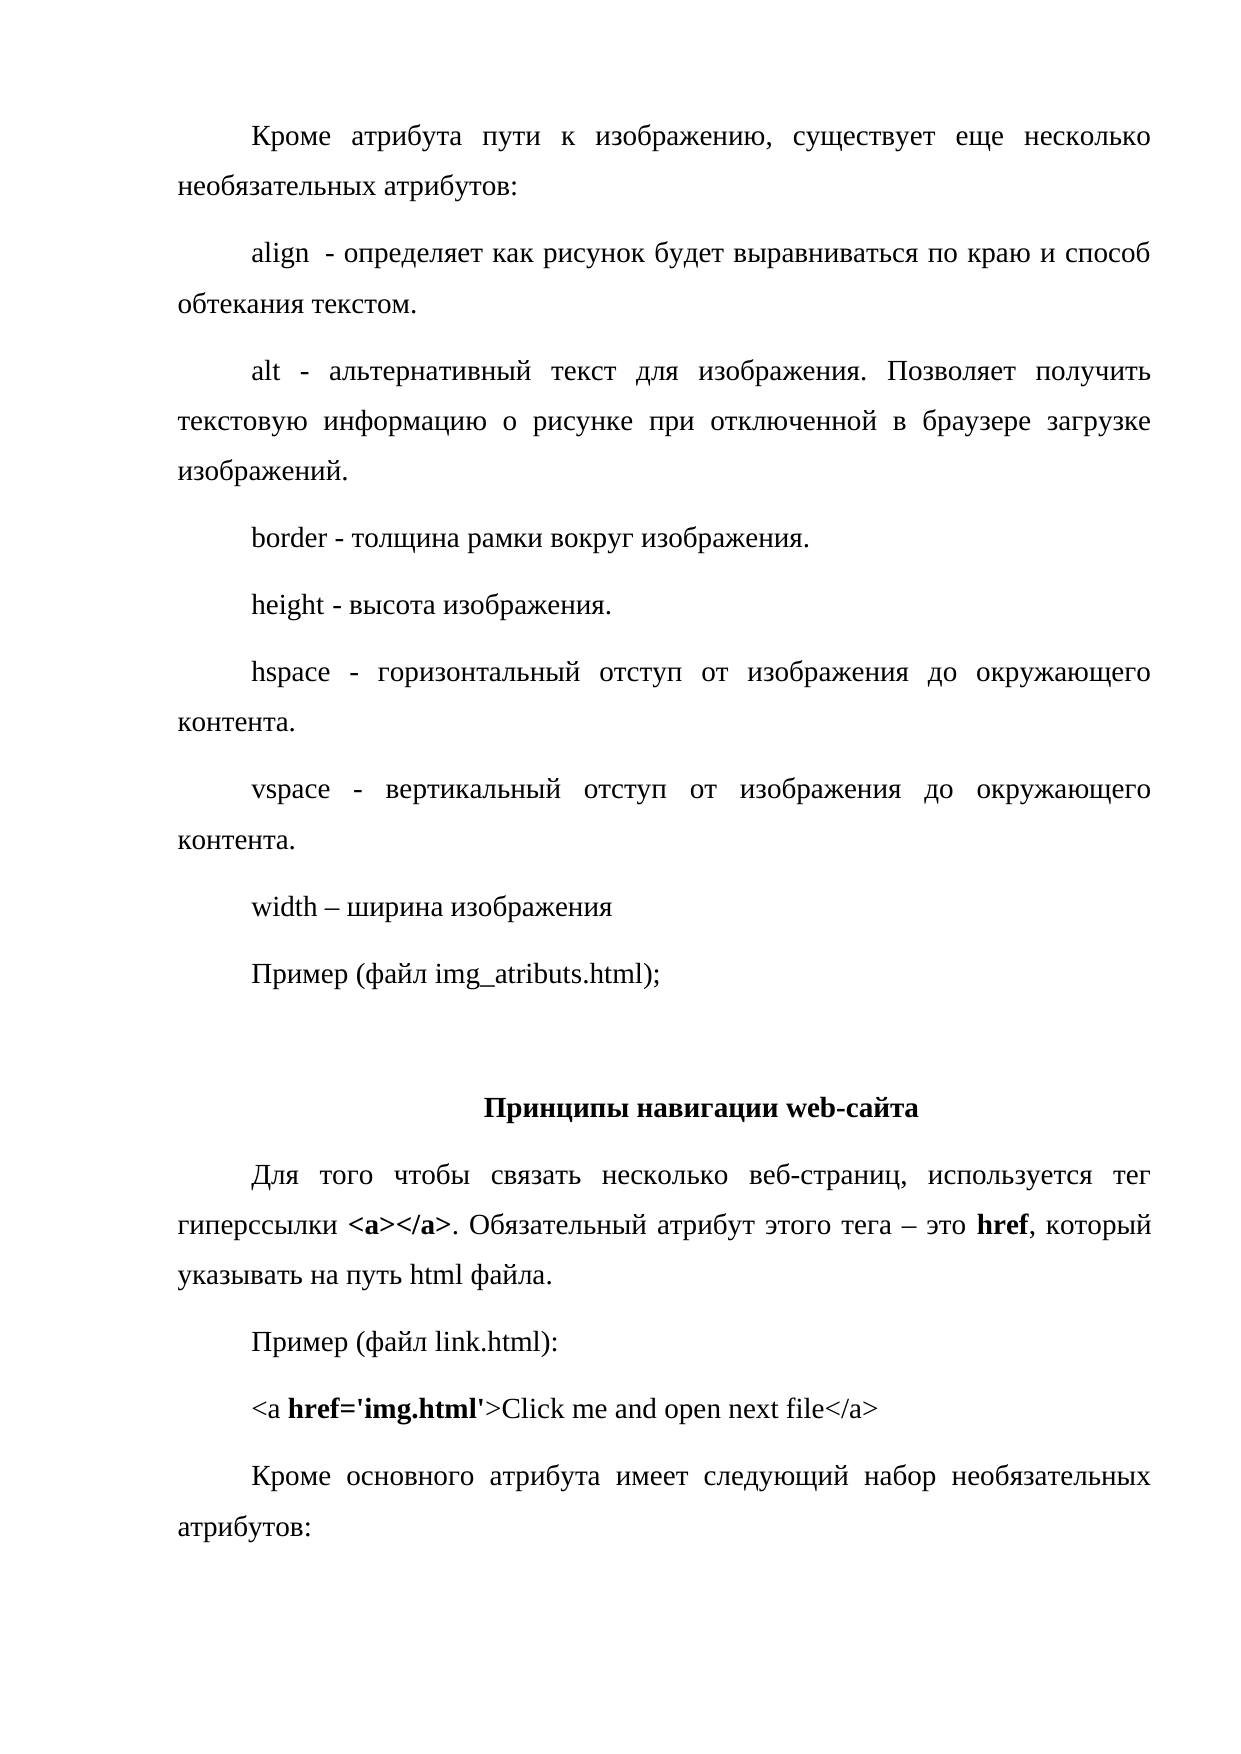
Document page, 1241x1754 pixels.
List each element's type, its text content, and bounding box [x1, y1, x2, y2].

text hspace - горизонтальный отступ от изображения до окружающего контента. [177, 654, 1152, 738]
text align - определяет как рисунок будет выравниваться по краю и способ обтекания текстом. [177, 235, 1152, 319]
text Для того чтобы связать несколько веб-страниц, используется тег гиперссылки <a></a>. Обязательный атрибут этого тега – это href, который указывать на путь html файла. [177, 1157, 1152, 1291]
text Кроме атрибута пути к изображению, существует еще несколько необязательных атрибутов: [177, 118, 1152, 202]
text Принципы навигации web-сайта [177, 1090, 1152, 1123]
text Кроме основного атрибута имеет следующий набор необязательных атрибутов: [177, 1458, 1152, 1542]
text <a href='img.html'>Click me and open next file</a> [177, 1391, 1152, 1425]
text height - высота изображения. [177, 587, 1152, 621]
text Пример (файл img_atributs.html); [177, 956, 1152, 989]
text border - толщина рамки вокруг изображения. [177, 520, 1152, 554]
text alt - альтернативный текст для изображения. Позволяет получить текстовую информацию о рисунке при отключенной в браузере загрузке изображений. [177, 353, 1152, 487]
text Пример (файл link.html): [177, 1324, 1152, 1358]
text width – ширина изображения [177, 889, 1152, 922]
text vspace - вертикальный отступ от изображения до окружающего контента. [177, 772, 1152, 855]
